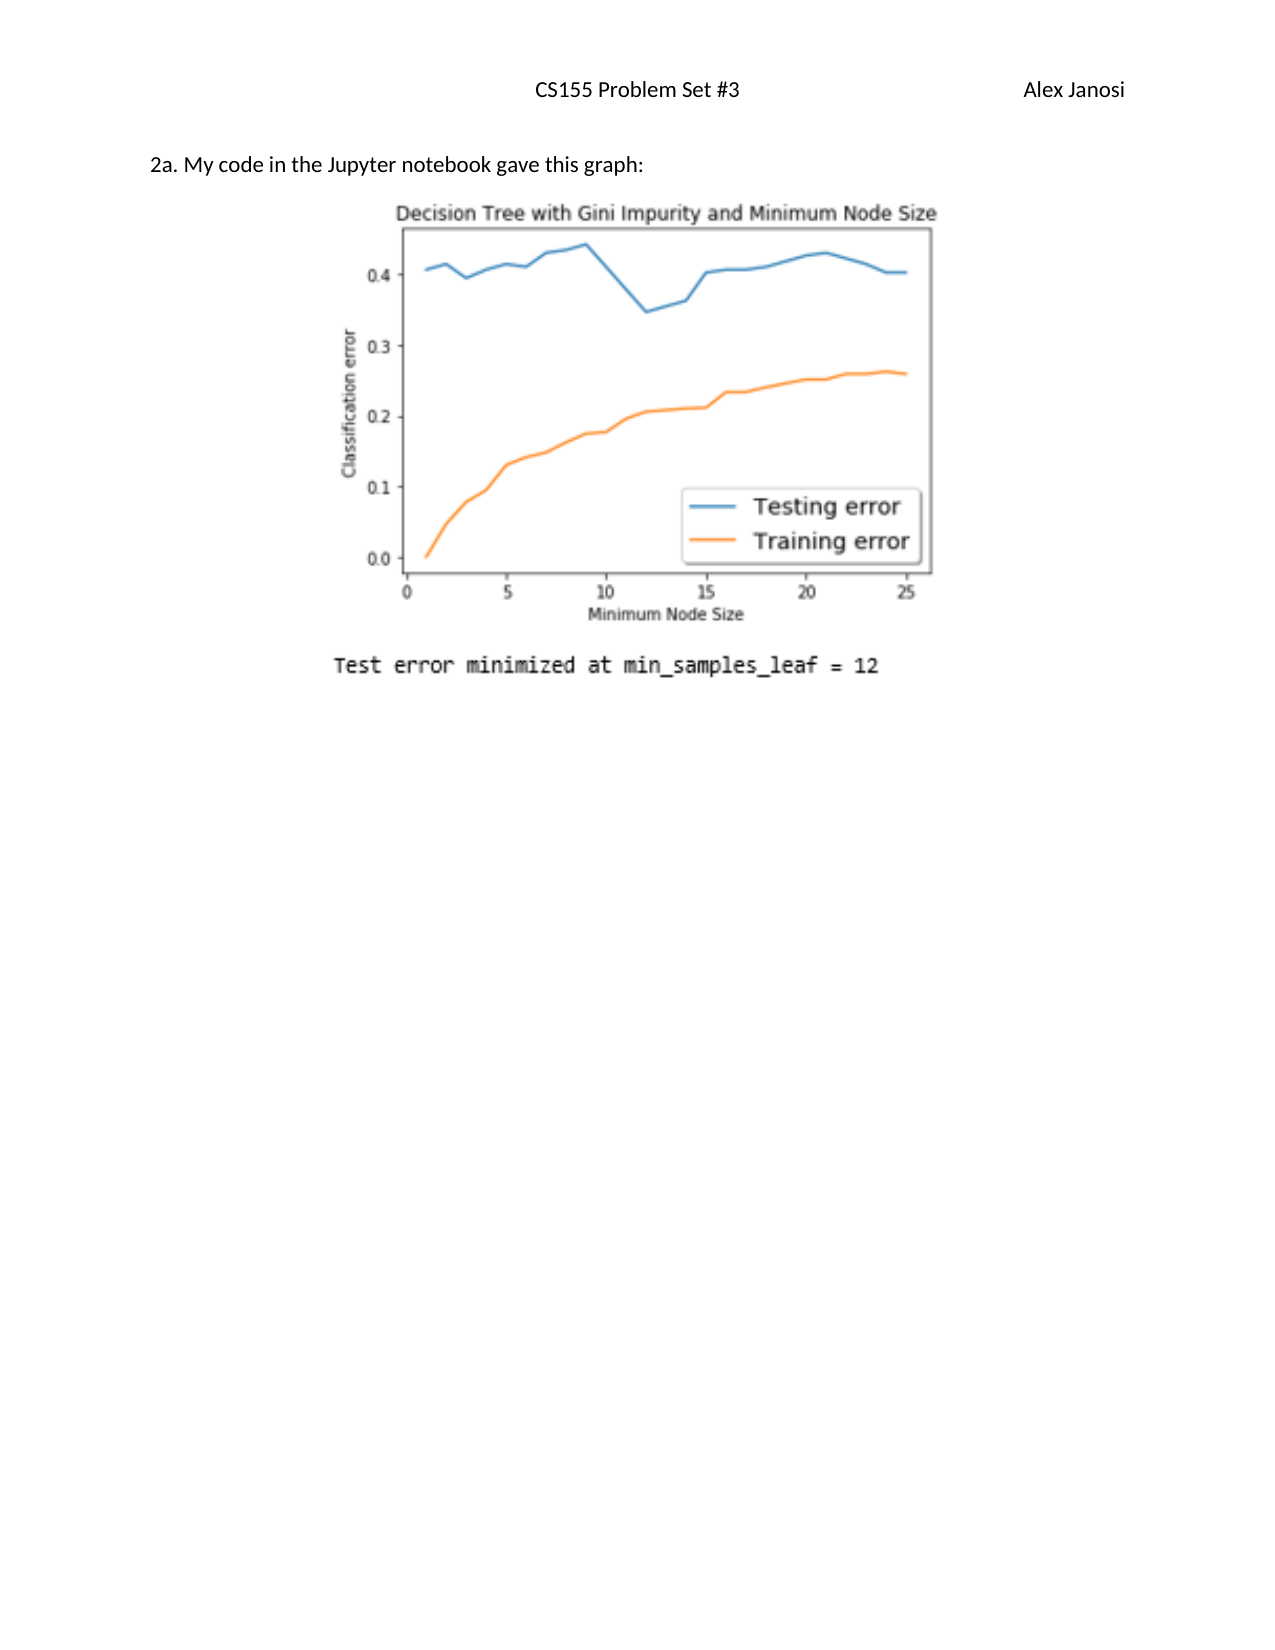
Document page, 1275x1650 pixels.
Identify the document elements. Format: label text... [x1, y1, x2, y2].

text 2a. My code in the Jupyter notebook gave this graph: [150, 150, 1125, 178]
picture [327, 196, 948, 684]
